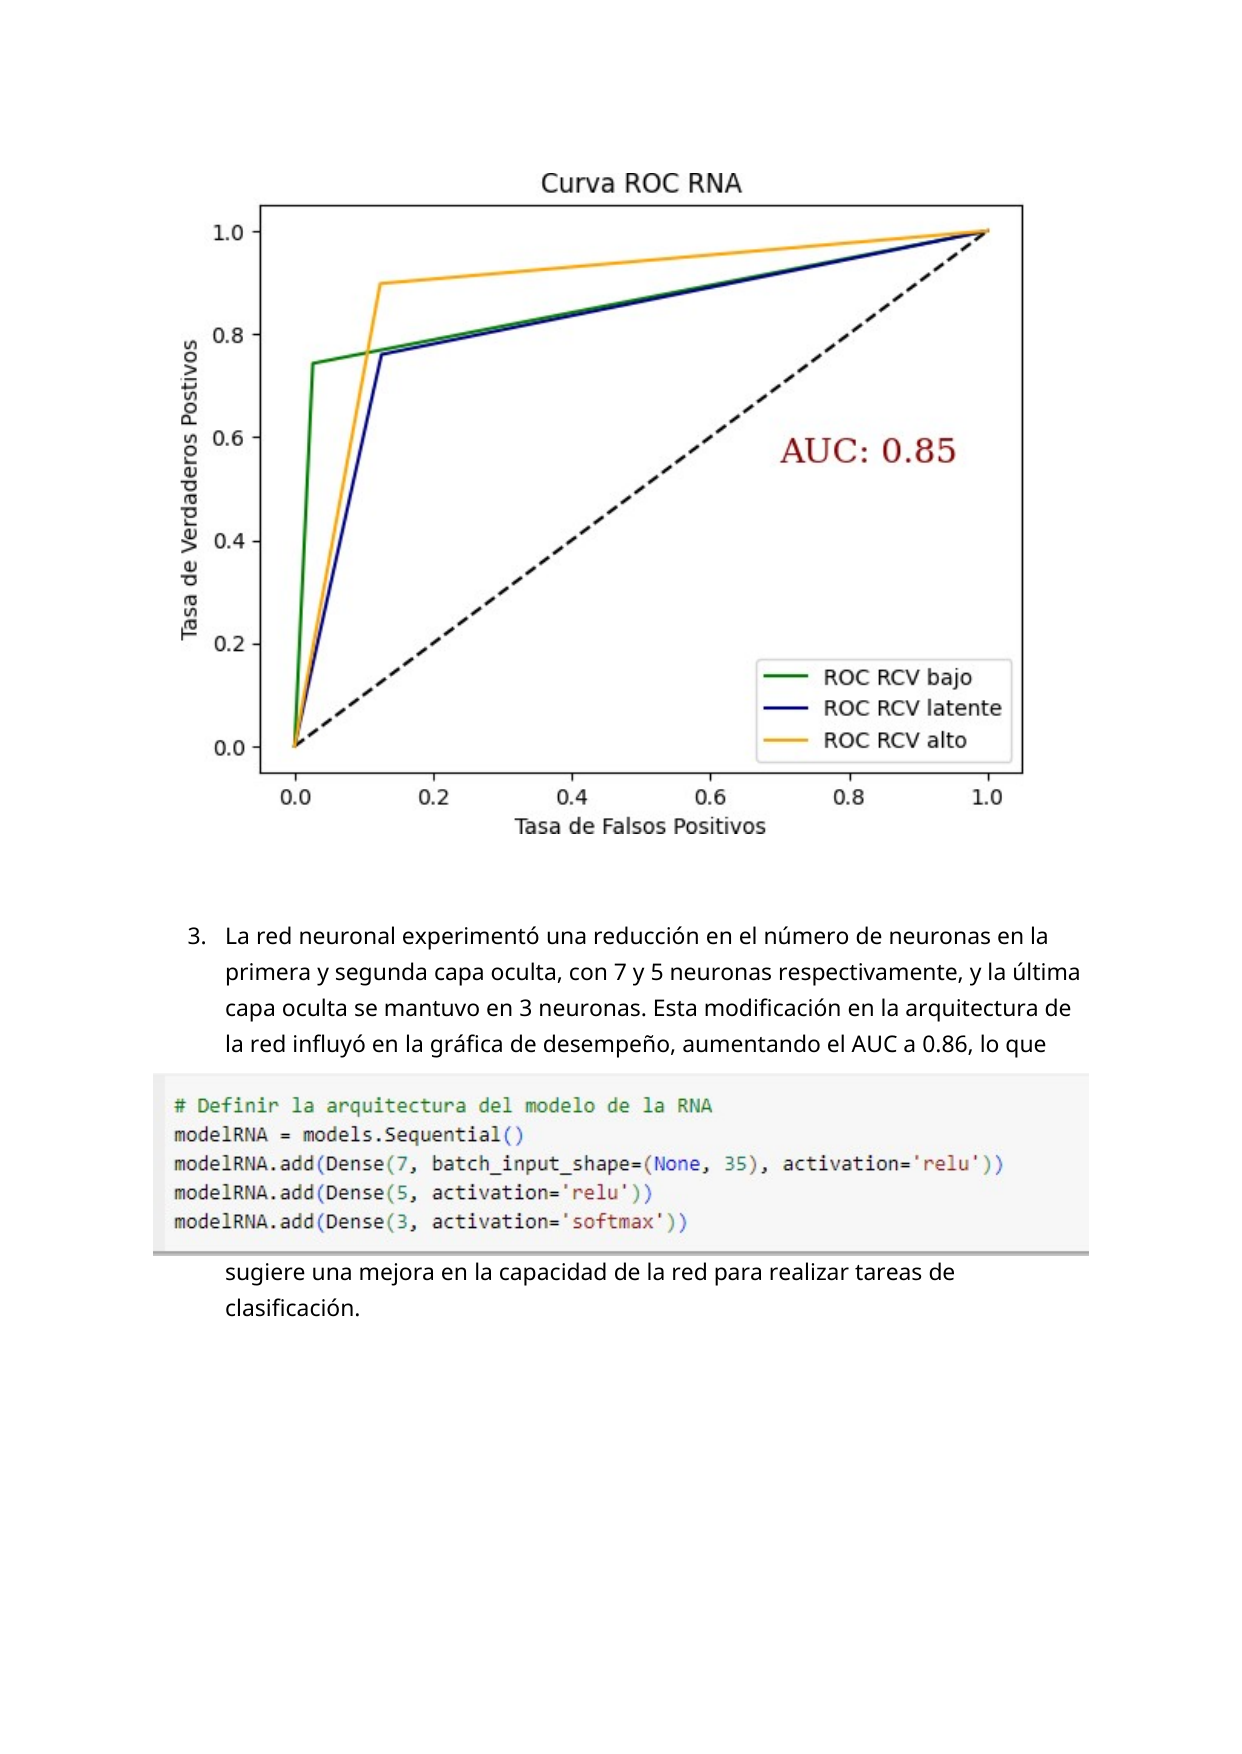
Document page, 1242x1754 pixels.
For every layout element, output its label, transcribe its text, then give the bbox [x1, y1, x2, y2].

list La red neuronal experimentó una reducción en el número de neuronas en la primera y segunda capa oculta, con 7 y 5 neuronas respectivamente, y la última capa oculta se mantuvo en 3 neuronas. Esta modificación en la arquitectura de la red influyó en la gráfica de desempeño, aumentando el AUC a 0.86, lo que sugiere una mejora en la capacidad de la red para realizar tareas de clasificación. [187, 1256, 1082, 1323]
picture [153, 1073, 1089, 1256]
picture [180, 173, 1025, 834]
list La red neuronal experimentó una reducción en el número de neuronas en la primera y segunda capa oculta, con 7 y 5 neuronas respectivamente, y la última capa oculta se mantuvo en 3 neuronas. Esta modificación en la arquitectura de la red influyó en la gráfica de desempeño, aumentando el AUC a 0.86, lo que sugiere una mejora en la capacidad de la red para realizar tareas de clasificación. [187, 920, 1082, 1073]
